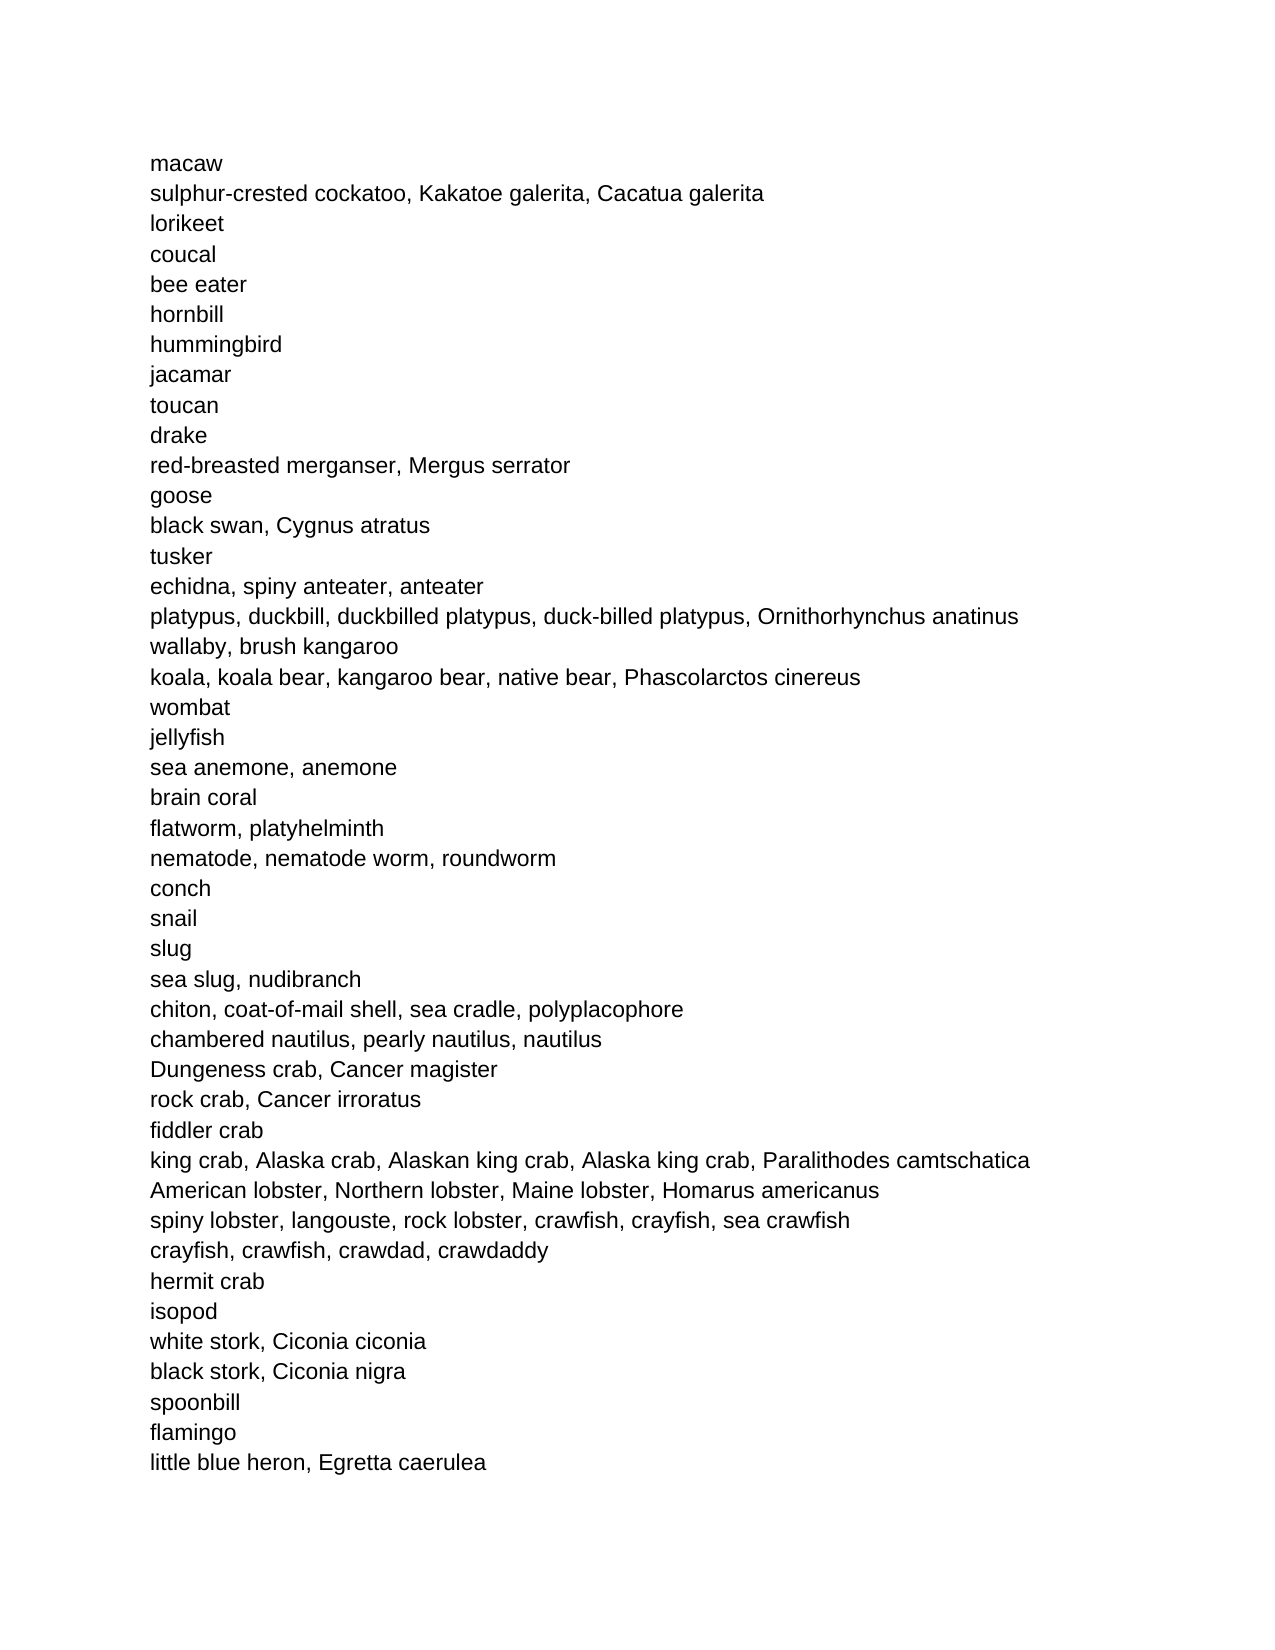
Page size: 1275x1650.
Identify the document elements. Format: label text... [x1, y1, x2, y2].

text spiny lobster, langouste, rock lobster, crawfish, crayfish, sea crawfish [150, 1207, 1125, 1234]
text red-breasted merganser, Mergus serrator [150, 452, 1125, 478]
text koala, koala bear, kangaroo bear, native bear, Phascolarctos cinereus [150, 663, 1125, 690]
text hornbill [150, 301, 1125, 327]
text black swan, Cygnus atratus [150, 512, 1125, 539]
text nematode, nematode worm, roundworm [150, 845, 1125, 871]
text brain coral [150, 784, 1125, 811]
text coucal [150, 241, 1125, 267]
text echidna, spiny anteater, anteater [150, 573, 1125, 599]
text hermit crab [150, 1268, 1125, 1294]
text platypus, duckbill, duckbilled platypus, duck-billed platypus, Ornithorhynchus anatinus [150, 603, 1125, 629]
text sea slug, nudibranch [150, 966, 1125, 992]
text king crab, Alaska crab, Alaskan king crab, Alaska king crab, Paralithodes camtschatica [150, 1147, 1125, 1173]
text jacamar [150, 361, 1125, 388]
text black stork, Ciconia nigra [150, 1358, 1125, 1385]
text little blue heron, Egretta caerulea [150, 1449, 1125, 1475]
text tusker [150, 543, 1125, 569]
text crayfish, crawfish, crawdad, crawdaddy [150, 1237, 1125, 1264]
text sulphur-crested cockatoo, Kakatoe galerita, Cacatua galerita [150, 180, 1125, 207]
text isopod [150, 1298, 1125, 1324]
text sea anemone, anemone [150, 754, 1125, 781]
text jellyfish [150, 724, 1125, 750]
text wombat [150, 694, 1125, 720]
text wallaby, brush kangaroo [150, 633, 1125, 660]
text conch [150, 875, 1125, 901]
text spoonbill [150, 1388, 1125, 1415]
text lorikeet [150, 210, 1125, 237]
text goose [150, 482, 1125, 509]
text chiton, coat-of-mail shell, sea cradle, polyplacophore [150, 996, 1125, 1022]
text slug [150, 935, 1125, 962]
text drake [150, 422, 1125, 448]
text macaw [150, 150, 1125, 176]
text Dungeness crab, Cancer magister [150, 1056, 1125, 1083]
text fiddler crab [150, 1117, 1125, 1143]
text rock crab, Cancer irroratus [150, 1086, 1125, 1113]
text white stork, Ciconia ciconia [150, 1328, 1125, 1354]
text hummingbird [150, 331, 1125, 358]
text bee eater [150, 271, 1125, 297]
text American lobster, Northern lobster, Maine lobster, Homarus americanus [150, 1177, 1125, 1203]
text flamingo [150, 1419, 1125, 1445]
text flatworm, platyhelminth [150, 814, 1125, 841]
text chambered nautilus, pearly nautilus, nautilus [150, 1026, 1125, 1052]
text toucan [150, 392, 1125, 418]
text snail [150, 905, 1125, 932]
